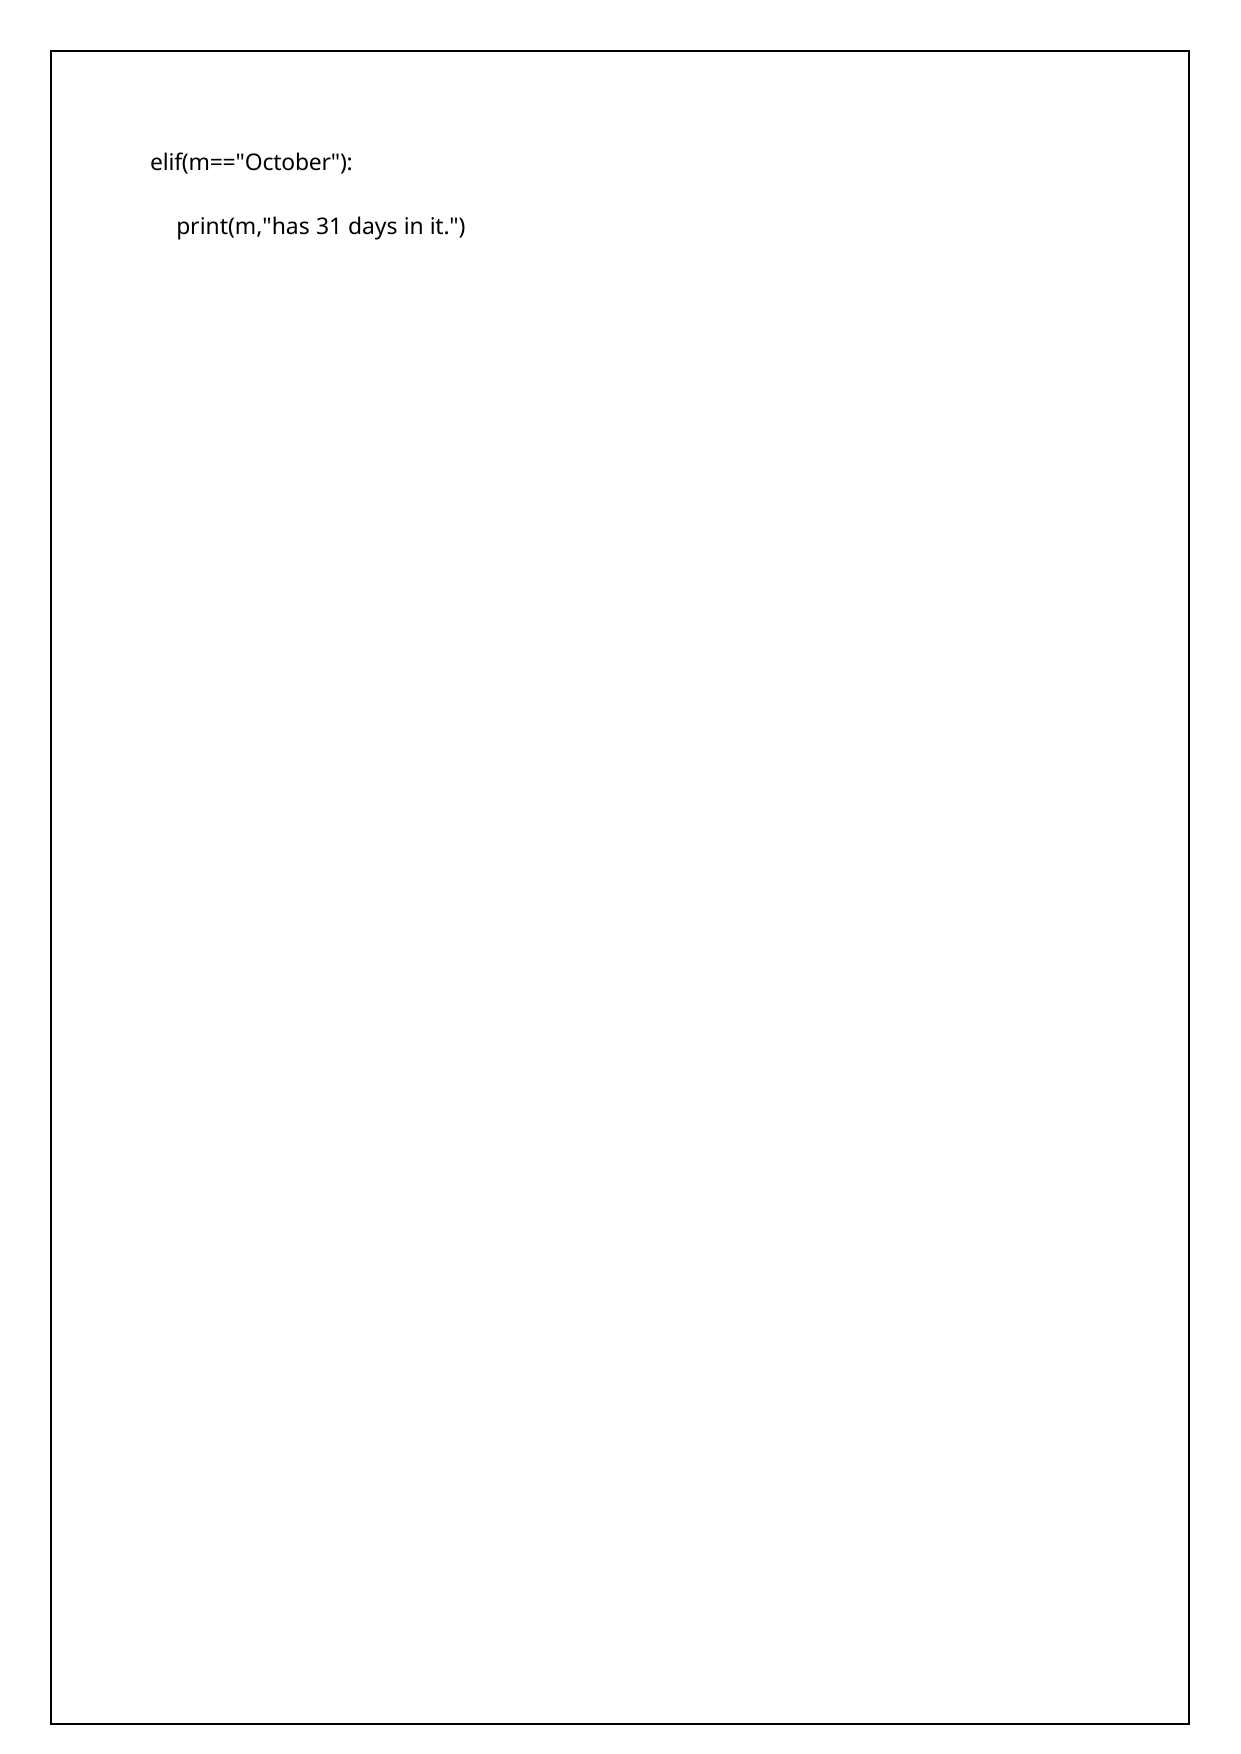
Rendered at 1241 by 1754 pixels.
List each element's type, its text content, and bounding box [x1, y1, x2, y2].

text print(m,"has 31 days in it.") [176, 214, 1136, 239]
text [150, 146, 545, 177]
